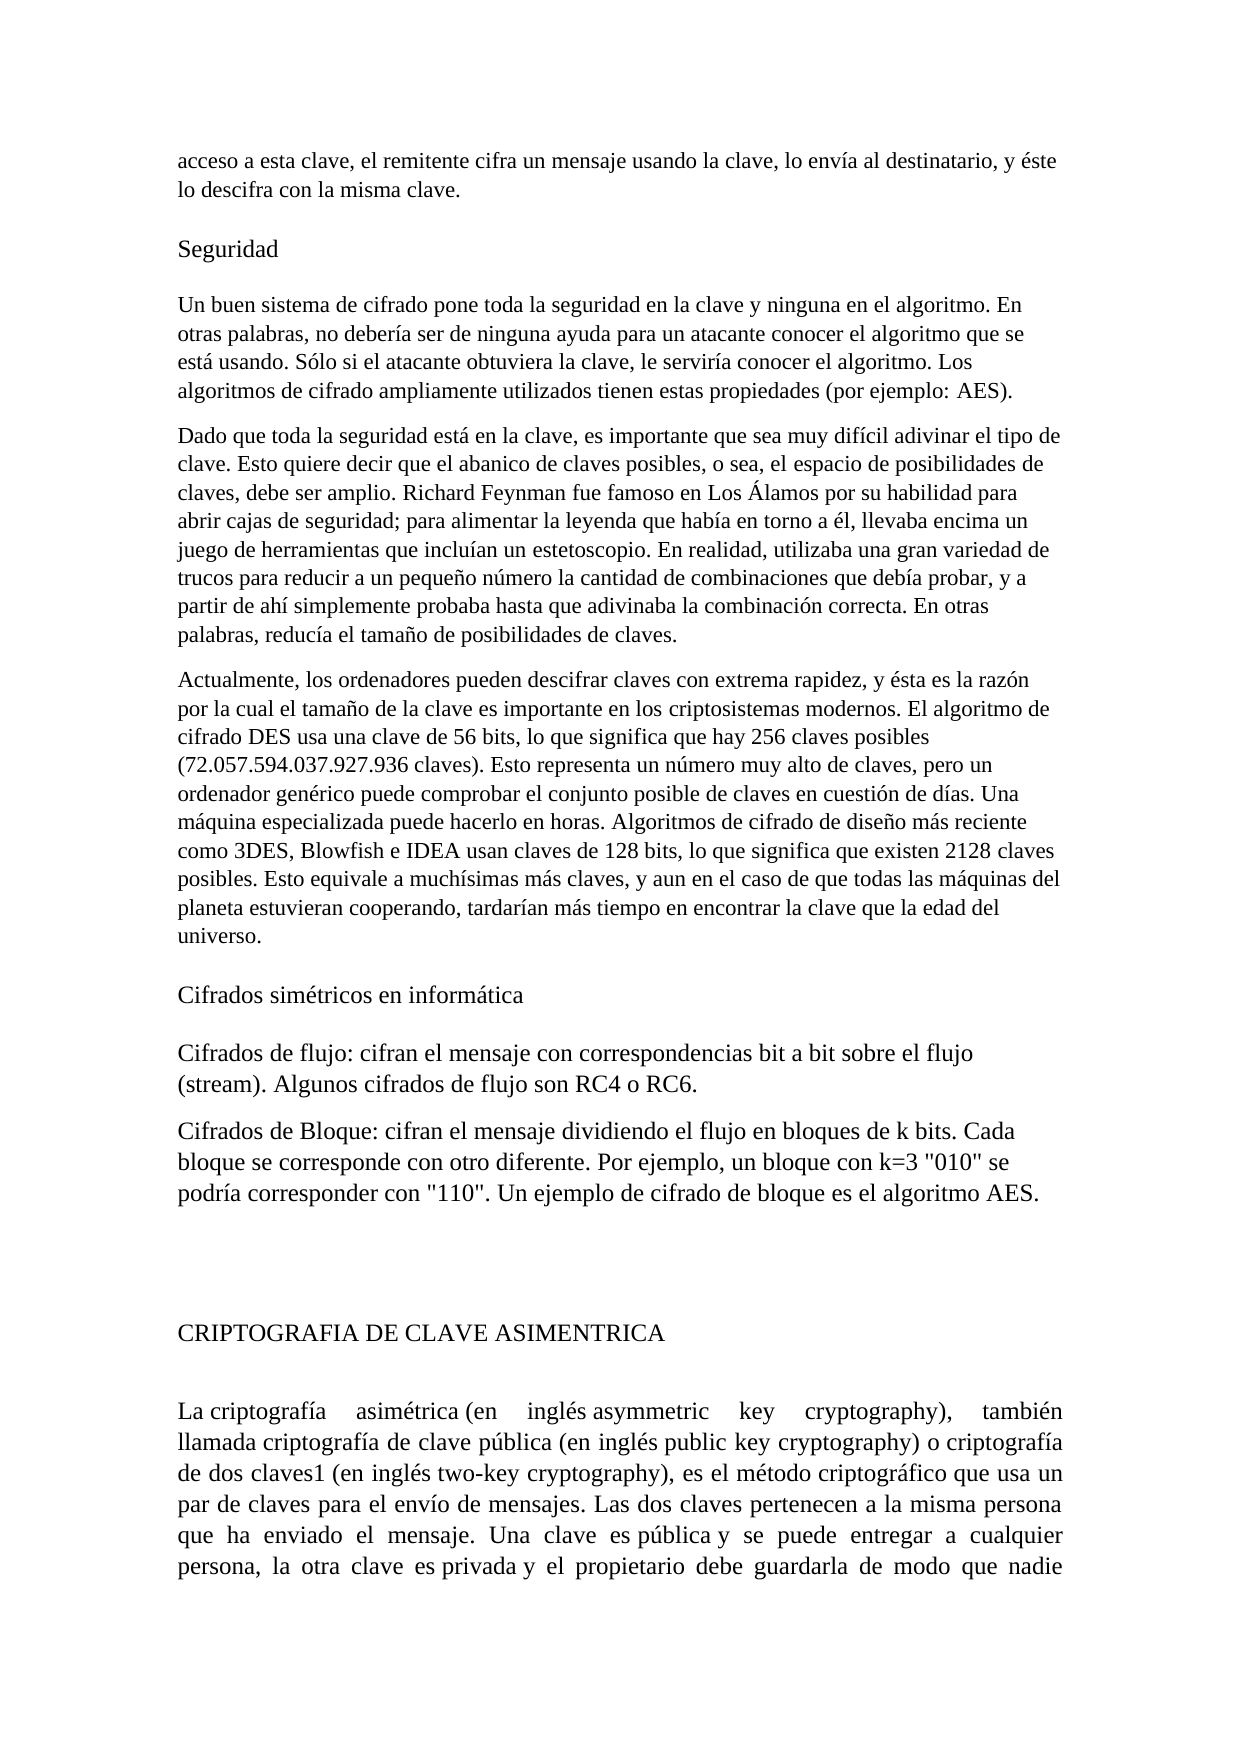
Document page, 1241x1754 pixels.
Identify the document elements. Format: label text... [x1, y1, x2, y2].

text Actualmente, los ordenadores pueden descifrar claves con extrema rapidez, y ésta es la razón por la cual el tamaño de la clave es importante en los criptosistemas modernos. El algoritmo de cifrado DES usa una clave de 56 bits, lo que significa que hay 256 claves posibles (72.057.594.037.927.936 claves). Esto representa un número muy alto de claves, pero un ordenador genérico puede comprobar el conjunto posible de claves en cuestión de días. Una máquina especializada puede hacerlo en horas. Algoritmos de cifrado de diseño más reciente como 3DES, Blowfish e IDEA usan claves de 128 bits, lo que significa que existen 2128 claves posibles. Esto equivale a muchísimas más claves, y aun en el caso de que todas las máquinas del planeta estuvieran cooperando, tardarían más tiempo en encontrar la clave que la edad del universo. [177, 666, 1063, 948]
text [177, 1396, 1063, 1580]
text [177, 148, 1063, 202]
text Cifrados de flujo: cifran el mensaje con correspondencias bit a bit sobre el flujo (stream). Algunos cifrados de flujo son RC4 o RC6. [177, 1038, 1063, 1097]
subtitle Cifrados simétricos en informática [177, 980, 1063, 1008]
subtitle Seguridad [177, 234, 1063, 262]
text Un buen sistema de cifrado pone toda la seguridad en la clave y ninguna en el algoritmo. En otras palabras, no debería ser de ninguna ayuda para un atacante conocer el algoritmo que se está usando. Sólo si el atacante obtuviera la clave, le serviría conocer el algoritmo. Los algoritmos de cifrado ampliamente utilizados tienen estas propiedades (por ejemplo: AES). [177, 292, 1063, 403]
subtitle CRIPTOGRAFIA DE CLAVE ASIMENTRICA [177, 1318, 1063, 1347]
text Cifrados de Bloque: cifran el mensaje dividiendo el flujo en bloques de k bits. Cada bloque se corresponde con otro diferente. Por ejemplo, un bloque con k=3 "010" se podría corresponder con "110". Un ejemplo de cifrado de bloque es el algoritmo AES. [177, 1116, 1063, 1207]
text Dado que toda la seguridad está en la clave, es importante que sea muy difícil adivinar el tipo de clave. Esto quiere decir que el abanico de claves posibles, o sea, el espacio de posibilidades de claves, debe ser amplio. Richard Feynman fue famoso en Los Álamos por su habilidad para abrir cajas de seguridad; para alimentar la leyenda que había en torno a él, llevaba encima un juego de herramientas que incluían un estetoscopio. En realidad, utilizaba una gran variedad de trucos para reducir a un pequeño número la cantidad de combinaciones que debía probar, y a partir de ahí simplemente probaba hasta que adivinaba la combinación correcta. En otras palabras, reducía el tamaño de posibilidades de claves. [177, 422, 1063, 647]
